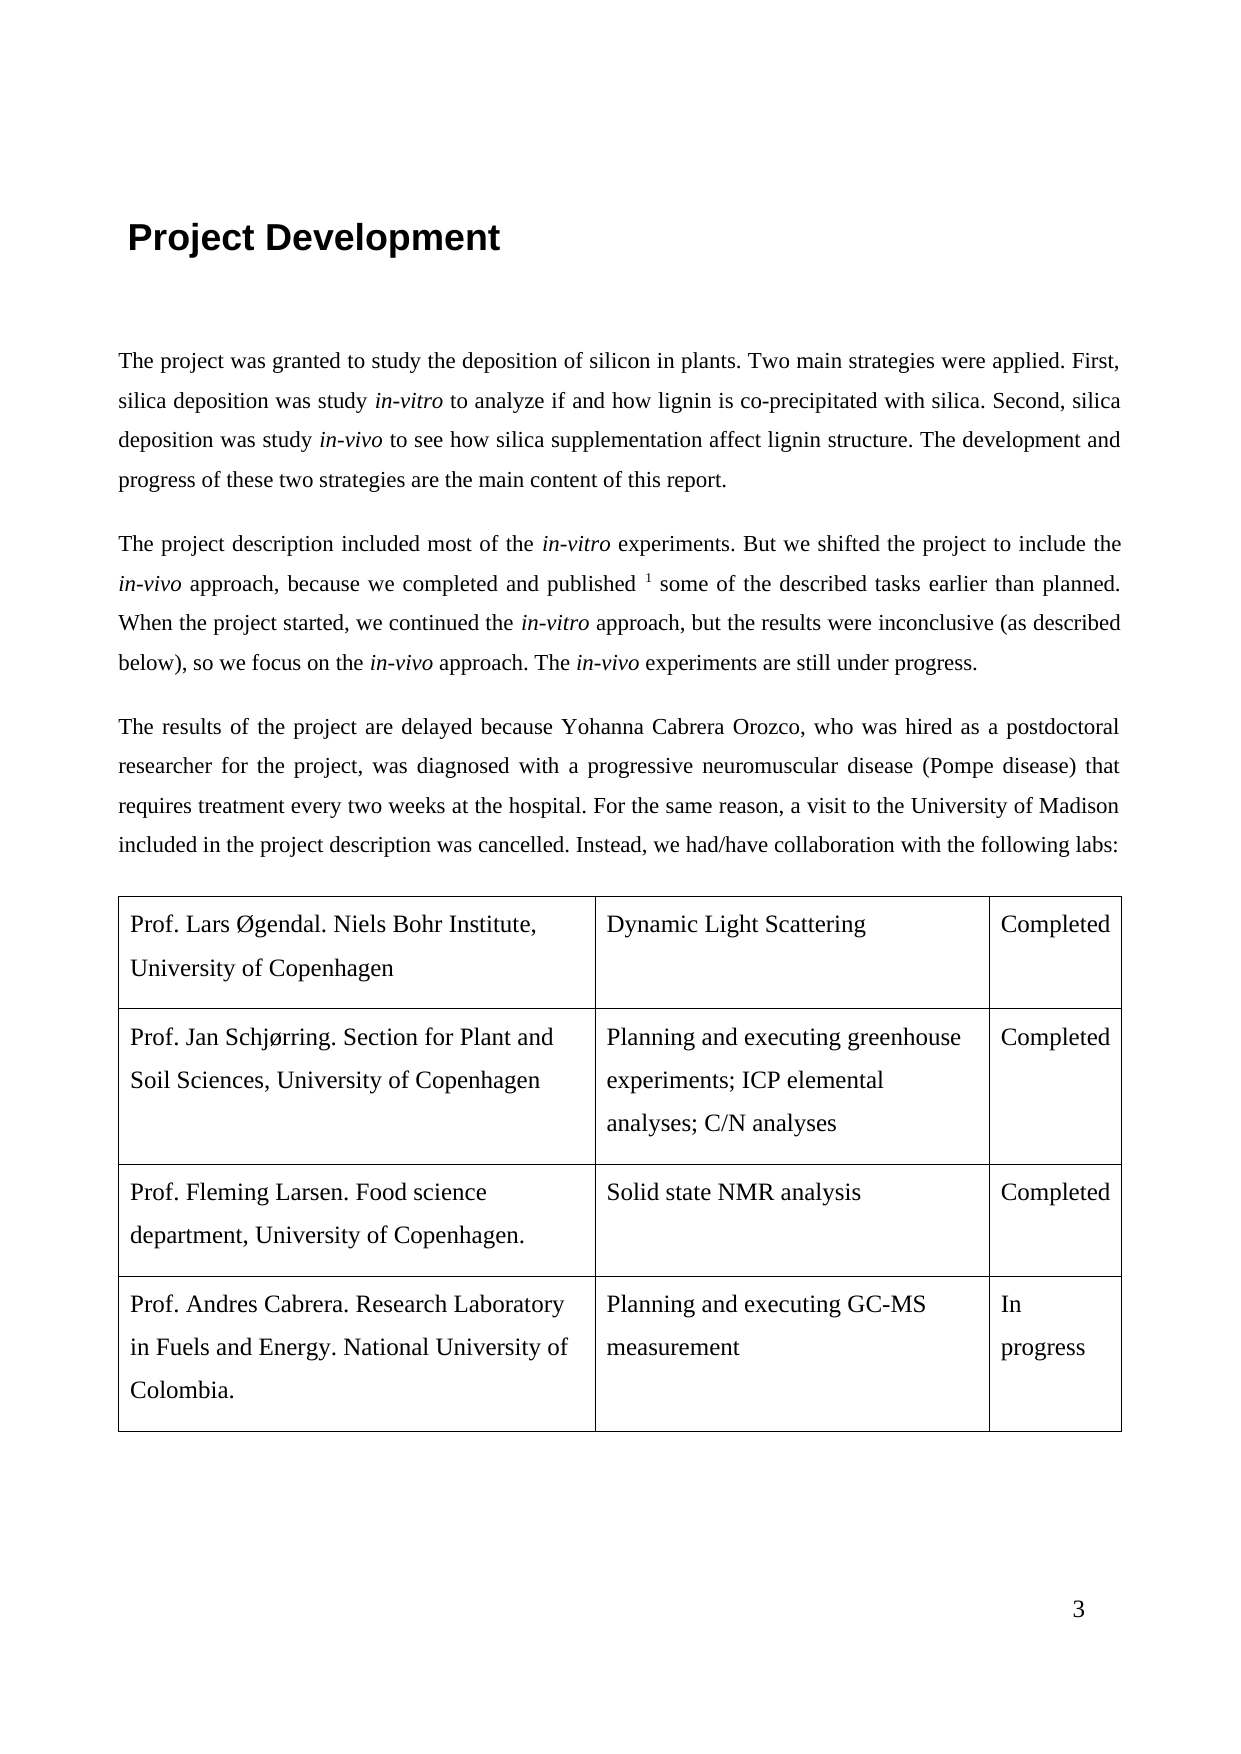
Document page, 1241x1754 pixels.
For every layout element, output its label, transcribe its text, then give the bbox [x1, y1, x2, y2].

text The project was granted to study the deposition of silicon in plants. Two main strategies were applied. First, silica deposition was study in-vitro to analyze if and how lignin is co-precipitated with silica. Second, silica deposition was study in-vivo to see how silica supplementation affect lignin structure. The development and progress of these two strategies are the main content of this report. [118, 347, 1122, 492]
subtitle Project Development [118, 215, 1122, 258]
text The results of the project are delayed because Yohanna Cabrera Orozco, who was hired as a postdoctoral researcher for the project, was diagnosed with a progressive neuromuscular disease (Pompe disease) that requires treatment every two weeks at the hospital. For the same reason, a visit to the University of Madison included in the project description was cancelled. Instead, we had/have collaboration with the following labs: [118, 713, 1122, 858]
table_cell Solid state NMR analysis [596, 1165, 989, 1276]
table_cell Prof. Andres Cabrera. Research Laboratory in Fuels and Energy. National University of Colombia. [119, 1277, 595, 1431]
table_header Completed [990, 897, 1121, 1008]
table_cell Prof. Jan Schjørring. Section for Plant and Soil Sciences, University of Copenhagen [119, 1009, 595, 1163]
table_cell Prof. Fleming Larsen. Food science department, University of Copenhagen. [119, 1165, 595, 1276]
table_cell Planning and executing greenhouse experiments; ICP elemental analyses; C/N analyses [596, 1009, 989, 1163]
table_cell Completed [990, 1165, 1121, 1276]
text The project description included most of the in-vitro experiments. But we shifted the project to include the in-vivo approach, because we completed and published 1 some of the described tasks earlier than planned. When the project started, we continued the in-vitro approach, but the results were inconclusive (as described below), so we focus on the in-vivo approach. The in-vivo experiments are still under progress. [118, 530, 1122, 675]
table_header Prof. Lars Øgendal. Niels Bohr Institute, University of Copenhagen [119, 897, 595, 1008]
table_header Dynamic Light Scattering [596, 897, 989, 1008]
table_cell Completed [990, 1009, 1121, 1163]
table_cell In progress [990, 1277, 1121, 1431]
table_cell Planning and executing GC-MS measurement [596, 1277, 989, 1431]
